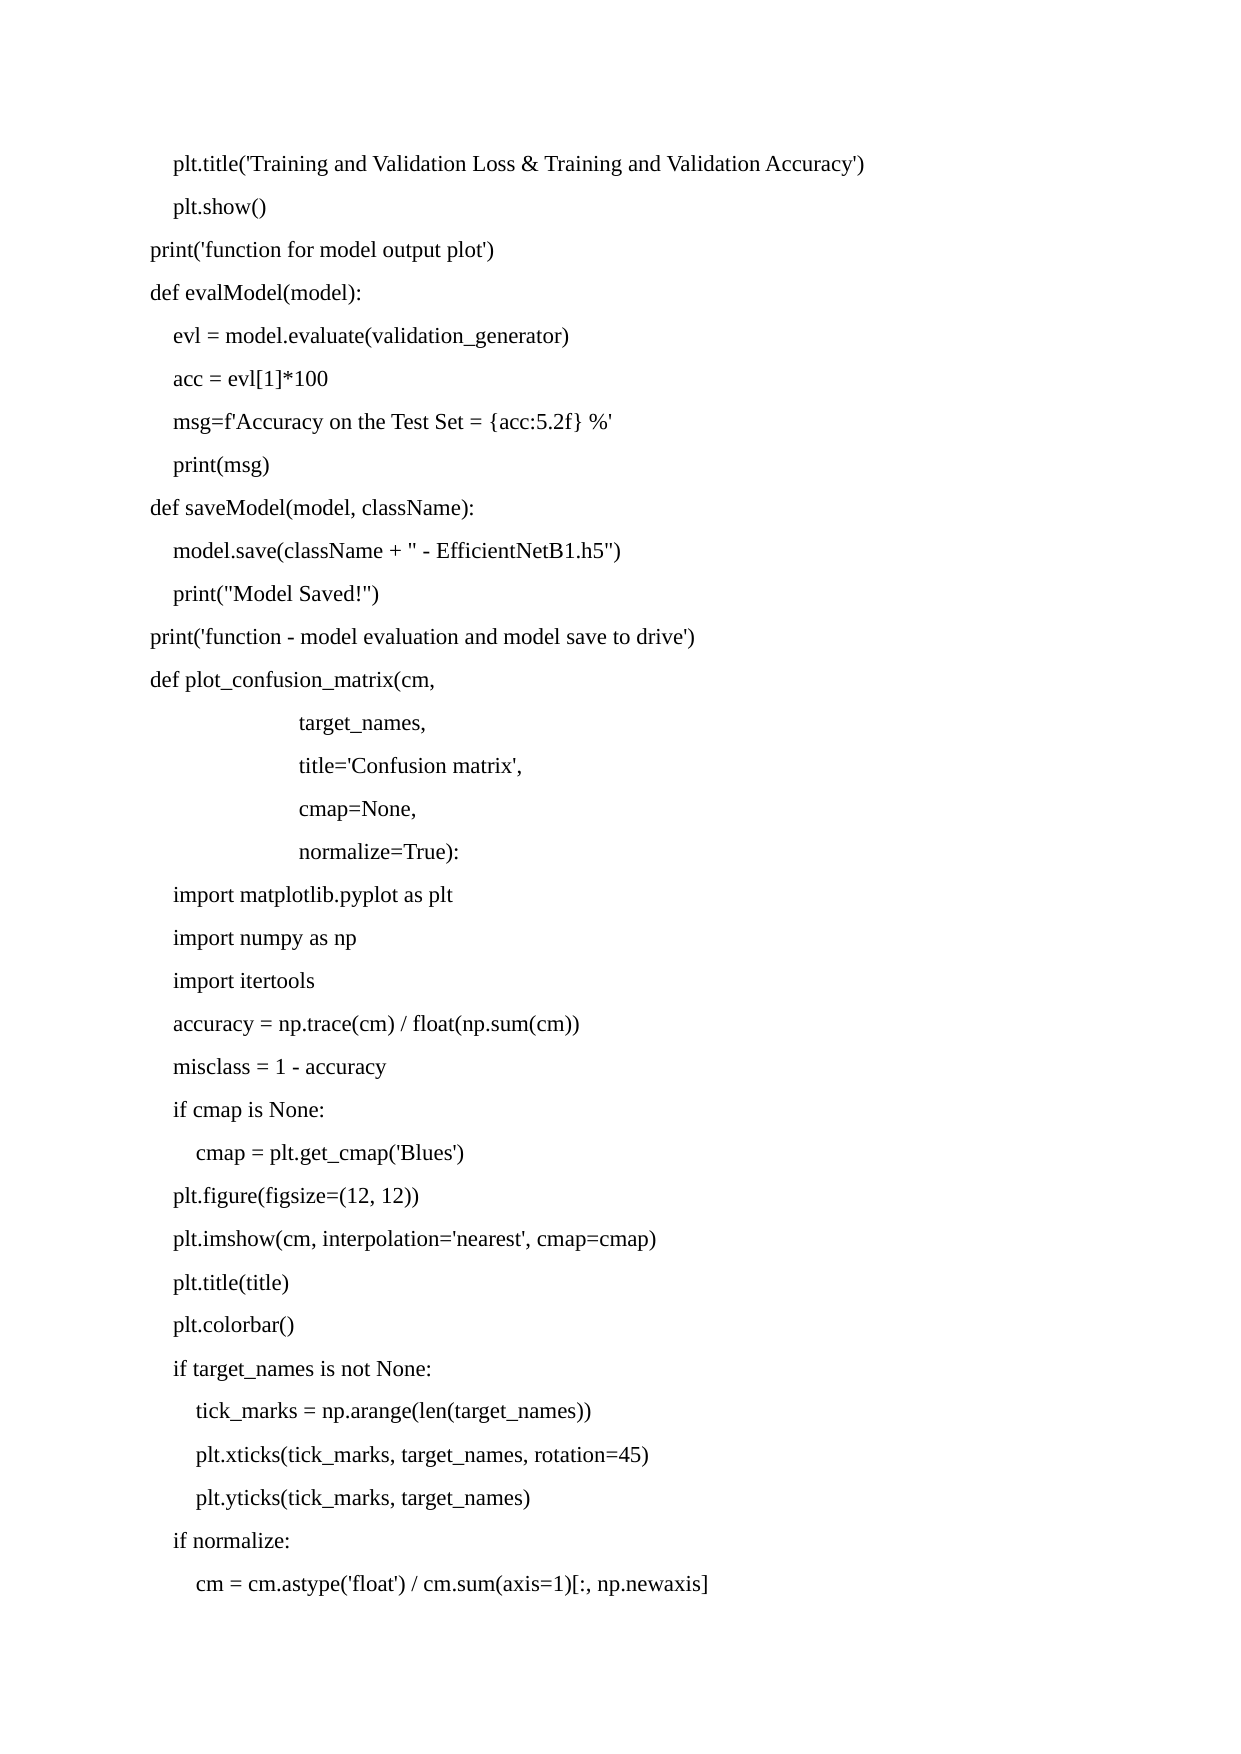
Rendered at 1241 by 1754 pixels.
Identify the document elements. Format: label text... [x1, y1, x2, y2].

text cmap=None, [150, 795, 1090, 822]
text plt.xticks(tick_marks, target_names, rotation=45) [150, 1441, 1090, 1467]
text import matplotlib.pyplot as plt [150, 881, 1090, 908]
text if normalize: [150, 1527, 1090, 1553]
text import itertools [150, 967, 1090, 994]
text msg=f'Accuracy on the Test Set = {acc:5.2f} %' [150, 408, 1090, 434]
text print('function - model evaluation and model save to drive') [150, 623, 1090, 649]
text if cmap is None: [150, 1096, 1090, 1123]
text print(msg) [150, 451, 1090, 477]
text print('function for model output plot') [150, 236, 1090, 262]
text def evalModel(model): [150, 279, 1090, 305]
text import numpy as np [150, 924, 1090, 951]
text normalize=True): [150, 838, 1090, 865]
text title='Confusion matrix', [150, 752, 1090, 779]
text plt.imshow(cm, interpolation='nearest', cmap=cmap) [150, 1226, 1090, 1252]
text accuracy = np.trace(cm) / float(np.sum(cm)) [150, 1010, 1090, 1037]
text def saveModel(model, className): [150, 494, 1090, 521]
text plt.show() [150, 193, 1090, 219]
text cmap = plt.get_cmap('Blues') [150, 1139, 1090, 1166]
text print("Model Saved!") [150, 580, 1090, 607]
text plt.title(title) [150, 1268, 1090, 1295]
text acc = evl[1]*100 [150, 365, 1090, 391]
text plt.colorbar() [150, 1312, 1090, 1338]
text plt.yticks(tick_marks, target_names) [150, 1484, 1090, 1510]
text target_names, [150, 709, 1090, 736]
text cm = cm.astype('float') / cm.sum(axis=1)[:, np.newaxis] [150, 1570, 1090, 1596]
text tick_marks = np.arange(len(target_names)) [150, 1398, 1090, 1424]
text misclass = 1 - accuracy [150, 1053, 1090, 1080]
text def plot_confusion_matrix(cm, [150, 666, 1090, 693]
text plt.title('Training and Validation Loss & Training and Validation Accuracy') [150, 150, 1090, 176]
text model.save(className + " - EfficientNetB1.h5") [150, 537, 1090, 563]
text if target_names is not None: [150, 1354, 1090, 1381]
text evl = model.evaluate(validation_generator) [150, 322, 1090, 348]
text plt.figure(figsize=(12, 12)) [150, 1182, 1090, 1209]
